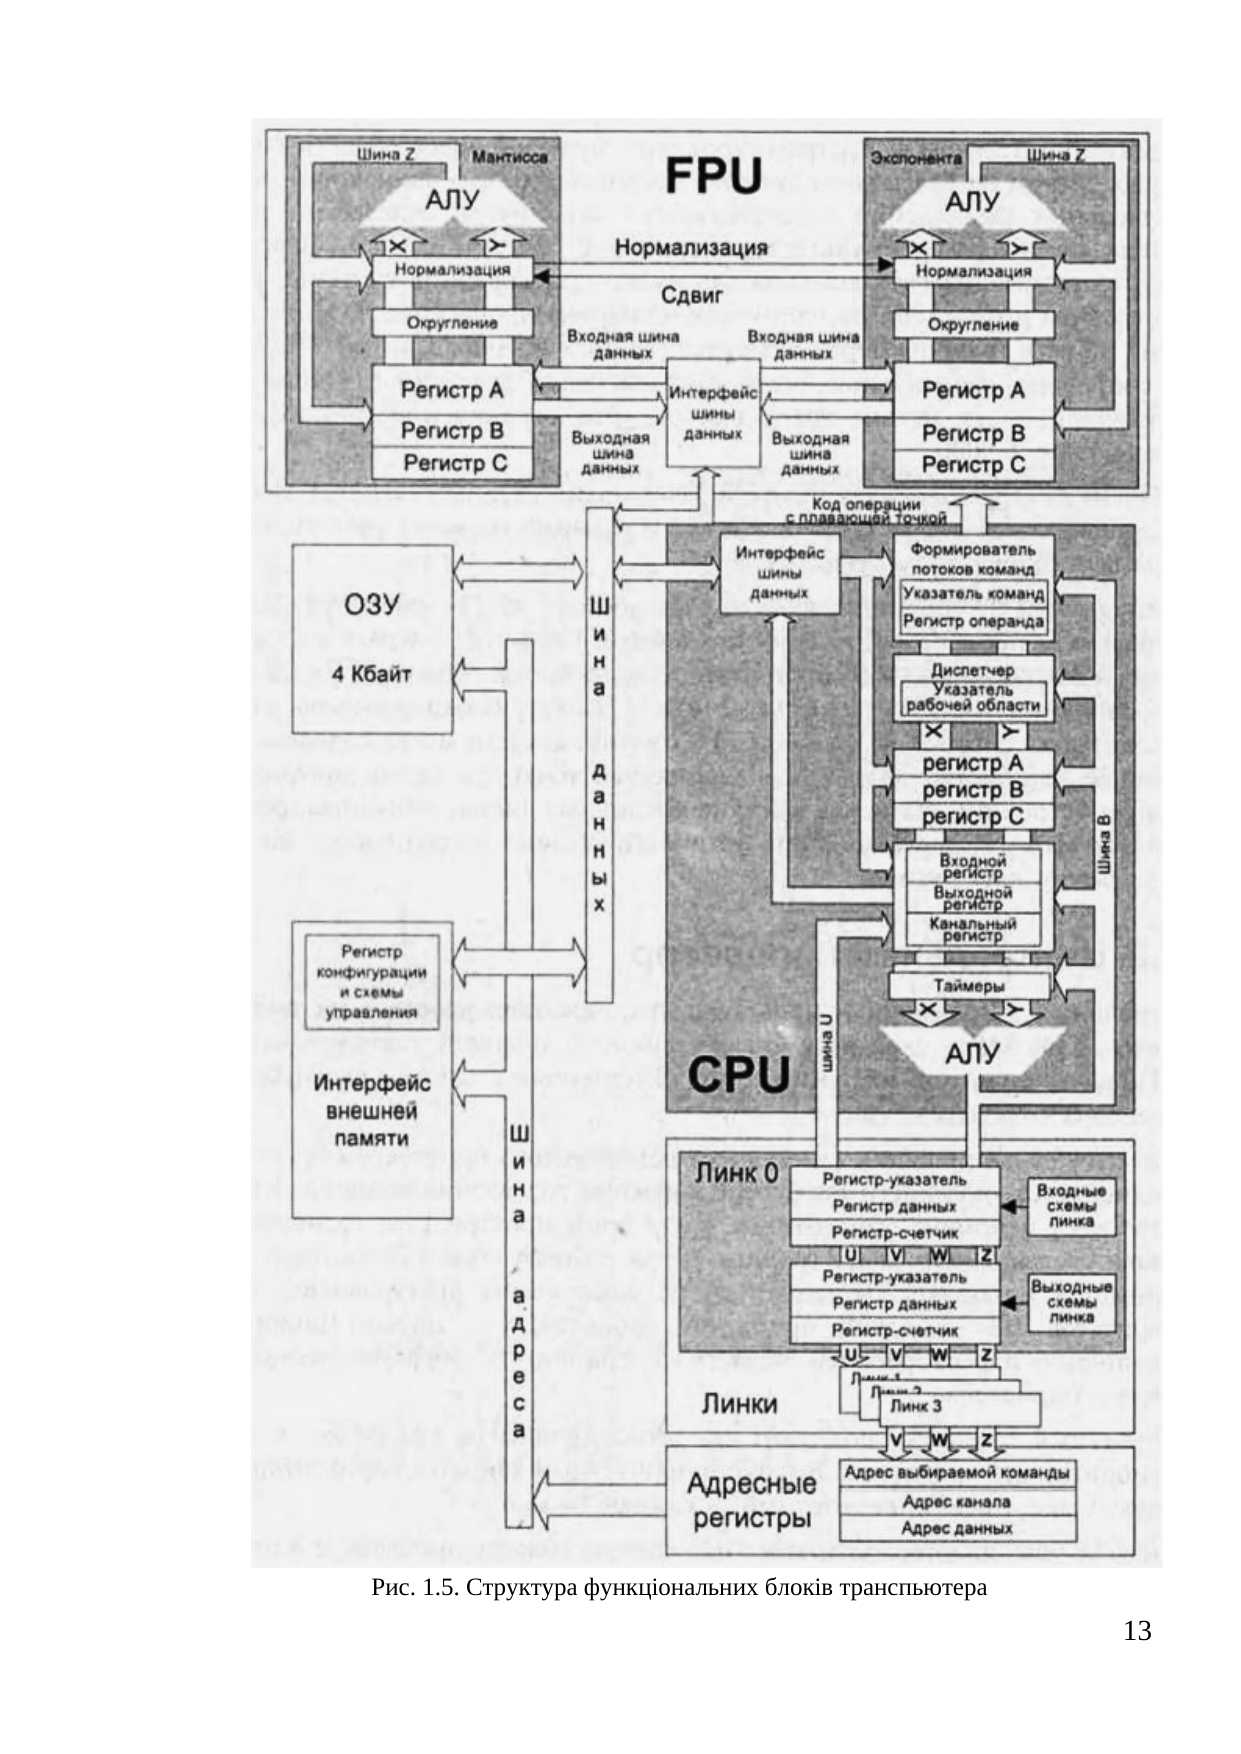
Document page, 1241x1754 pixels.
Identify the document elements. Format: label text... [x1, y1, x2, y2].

text Рис. 1.5. Структура функціональних блоків транспьютера [177, 1572, 1152, 1601]
picture [251, 118, 1163, 1568]
